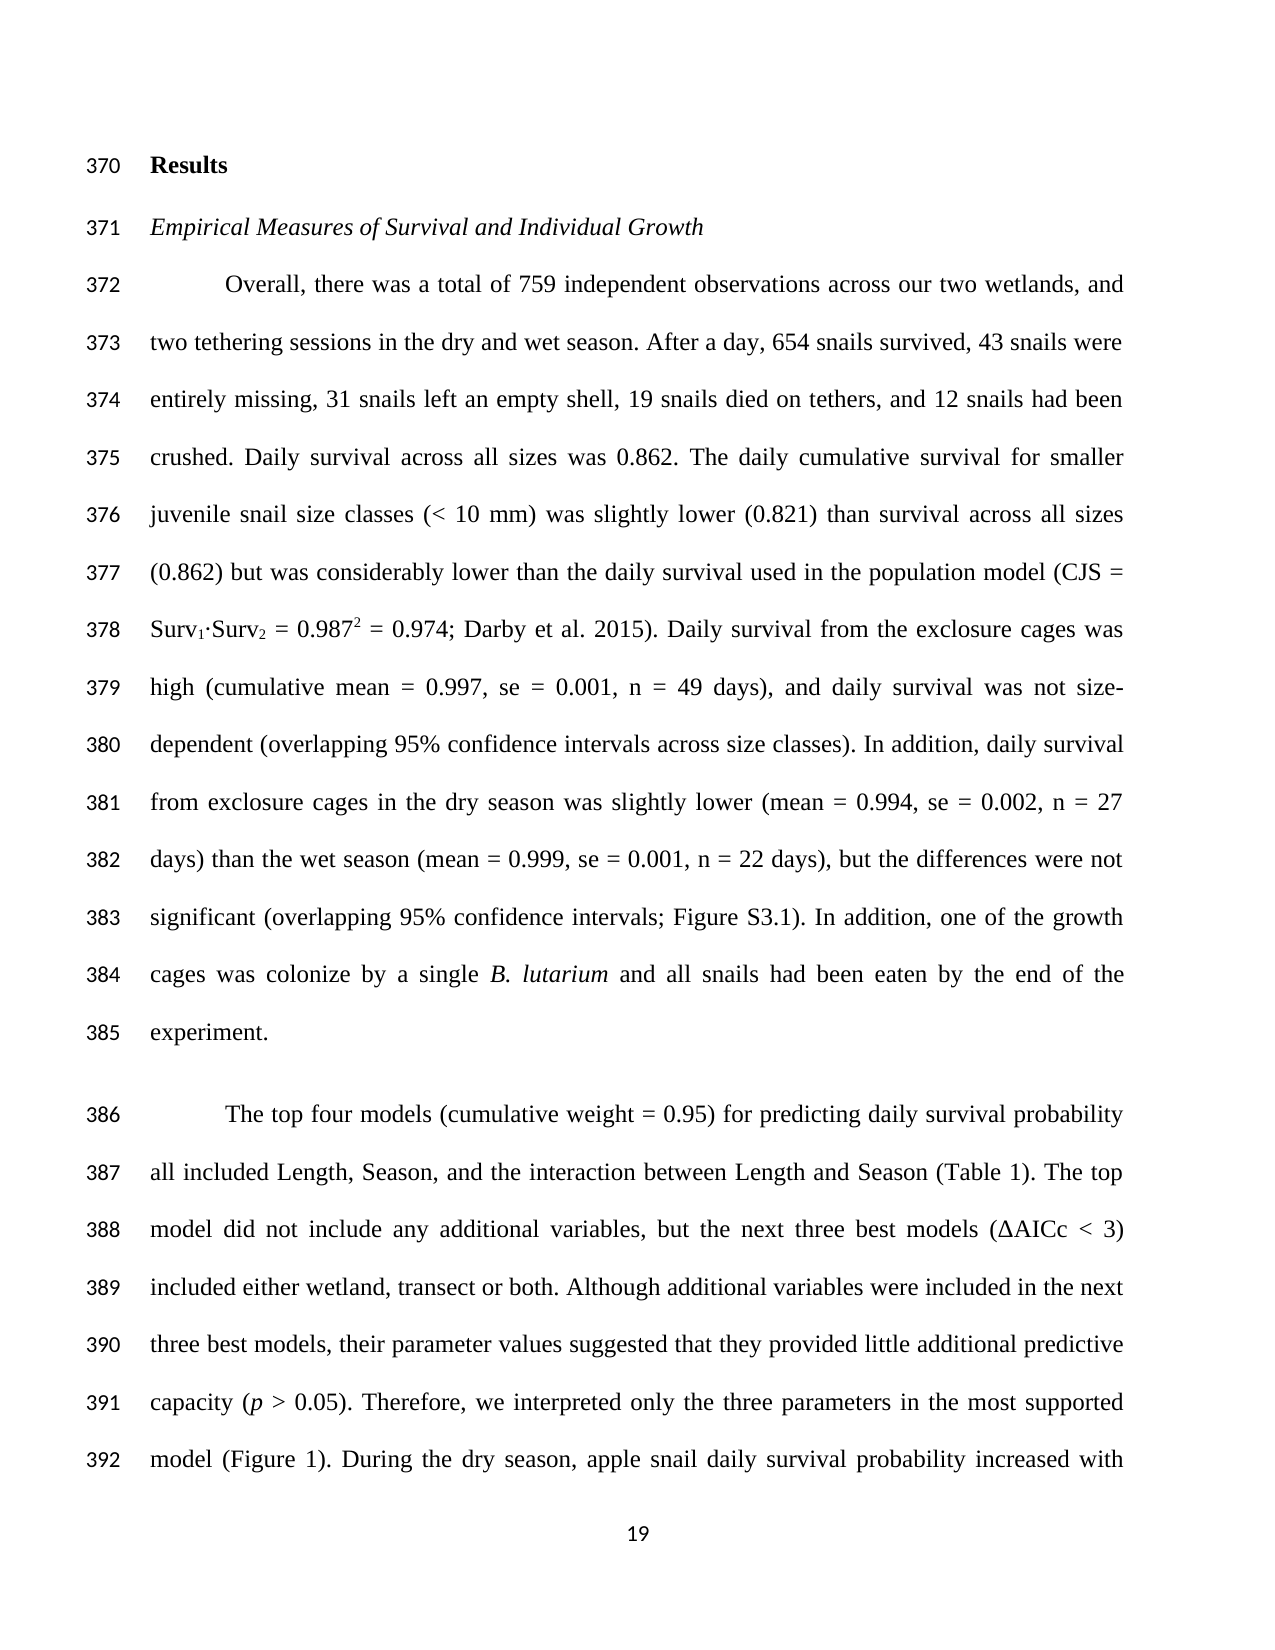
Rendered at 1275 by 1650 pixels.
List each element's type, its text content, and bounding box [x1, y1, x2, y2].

subtitle Empirical Measures of Survival and Individual Growth [150, 212, 1125, 240]
subtitle Results [150, 150, 1125, 179]
text Overall, there was a total of 759 independent observations across our two wetlands, and two tethering sessions in the dry and wet season. After a day, 654 snails survived, 43 snails were entirely missing, 31 snails left an empty shell, 19 snails died on tethers, and 12 snails had been crushed. Daily survival across all sizes was 0.862. The daily cumulative survival for smaller juvenile snail size classes (< 10 mm) was slightly lower (0.821) than survival across all sizes (0.862) but was considerably lower than the daily survival used in the population model (CJS = Surv1·Surv2 = 0.9872 = 0.974; Darby et al. 2015). Daily survival from the exclosure cages was high (cumulative mean = 0.997, se = 0.001, n = 49 days), and daily survival was not size-dependent (overlapping 95% confidence intervals across size classes). In addition, daily survival from exclosure cages in the dry season was slightly lower (mean = 0.994, se = 0.002, n = 27 days) than the wet season (mean = 0.999, se = 0.001, n = 22 days), but the differences were not significant (overlapping 95% confidence intervals; Figure S3.1). In addition, one of the growth cages was colonize by a single B. lutarium and all snails had been eaten by the end of the experiment. [150, 269, 1125, 1045]
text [150, 1099, 1125, 1473]
